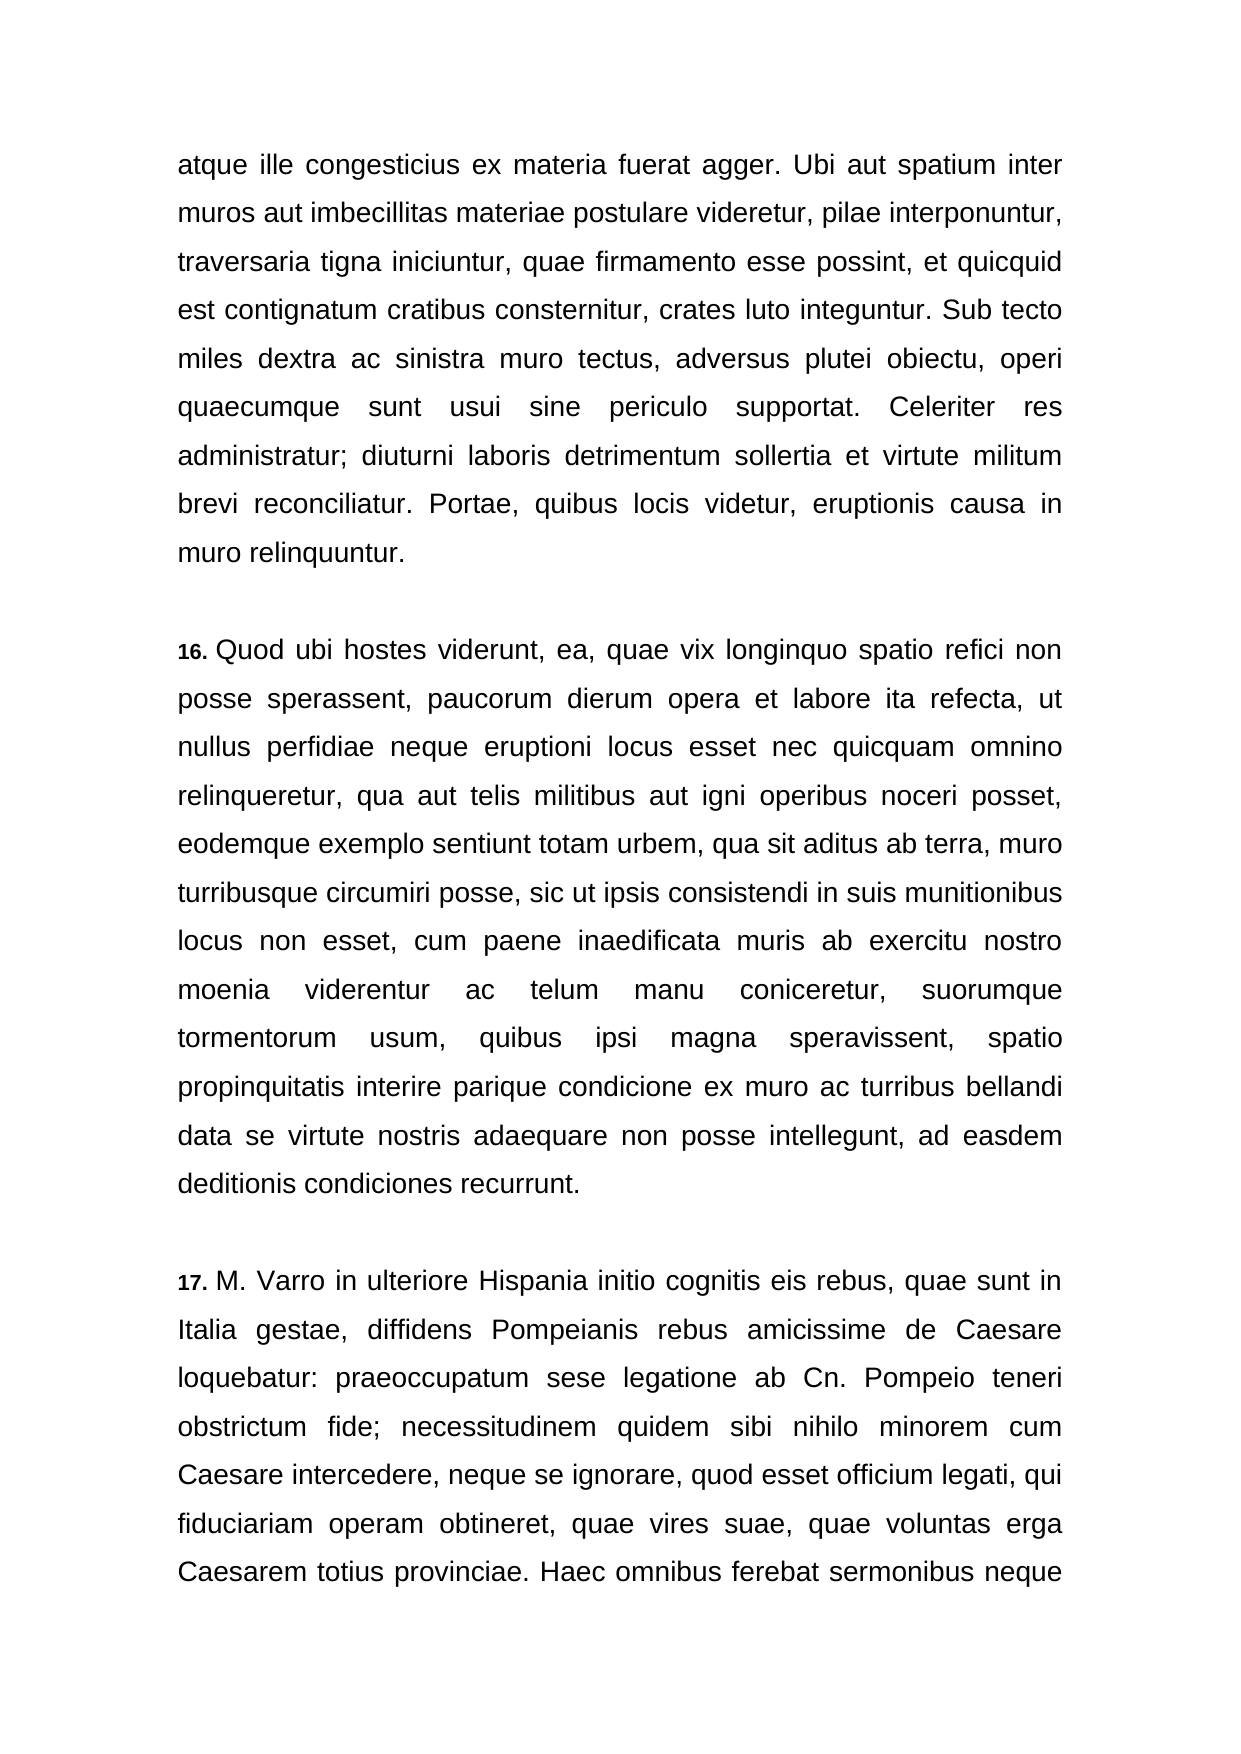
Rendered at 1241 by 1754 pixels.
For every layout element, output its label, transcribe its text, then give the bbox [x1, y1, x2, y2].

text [177, 1264, 1063, 1588]
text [177, 148, 1063, 568]
text 16. Quod ubi hostes viderunt, ea, quae vix longinquo spatio refici non posse sperassent, paucorum dierum opera et labore ita refecta, ut nullus perfidiae neque eruptioni locus esset nec quicquam omnino relinqueretur, qua aut telis militibus aut igni operibus noceri posset, eodemque exemplo sentiunt totam urbem, qua sit aditus ab terra, muro turribusque circumiri posse, sic ut ipsis consistendi in suis munitionibus locus non esset, cum paene inaedificata muris ab exercitu nostro moenia viderentur ac telum manu coniceretur, suorumque tormentorum usum, quibus ipsi magna speravissent, spatio propinquitatis interire parique condicione ex muro ac turribus bellandi data se virtute nostris adaequare non posse intellegunt, ad easdem deditionis condiciones recurrunt. [177, 633, 1063, 1199]
